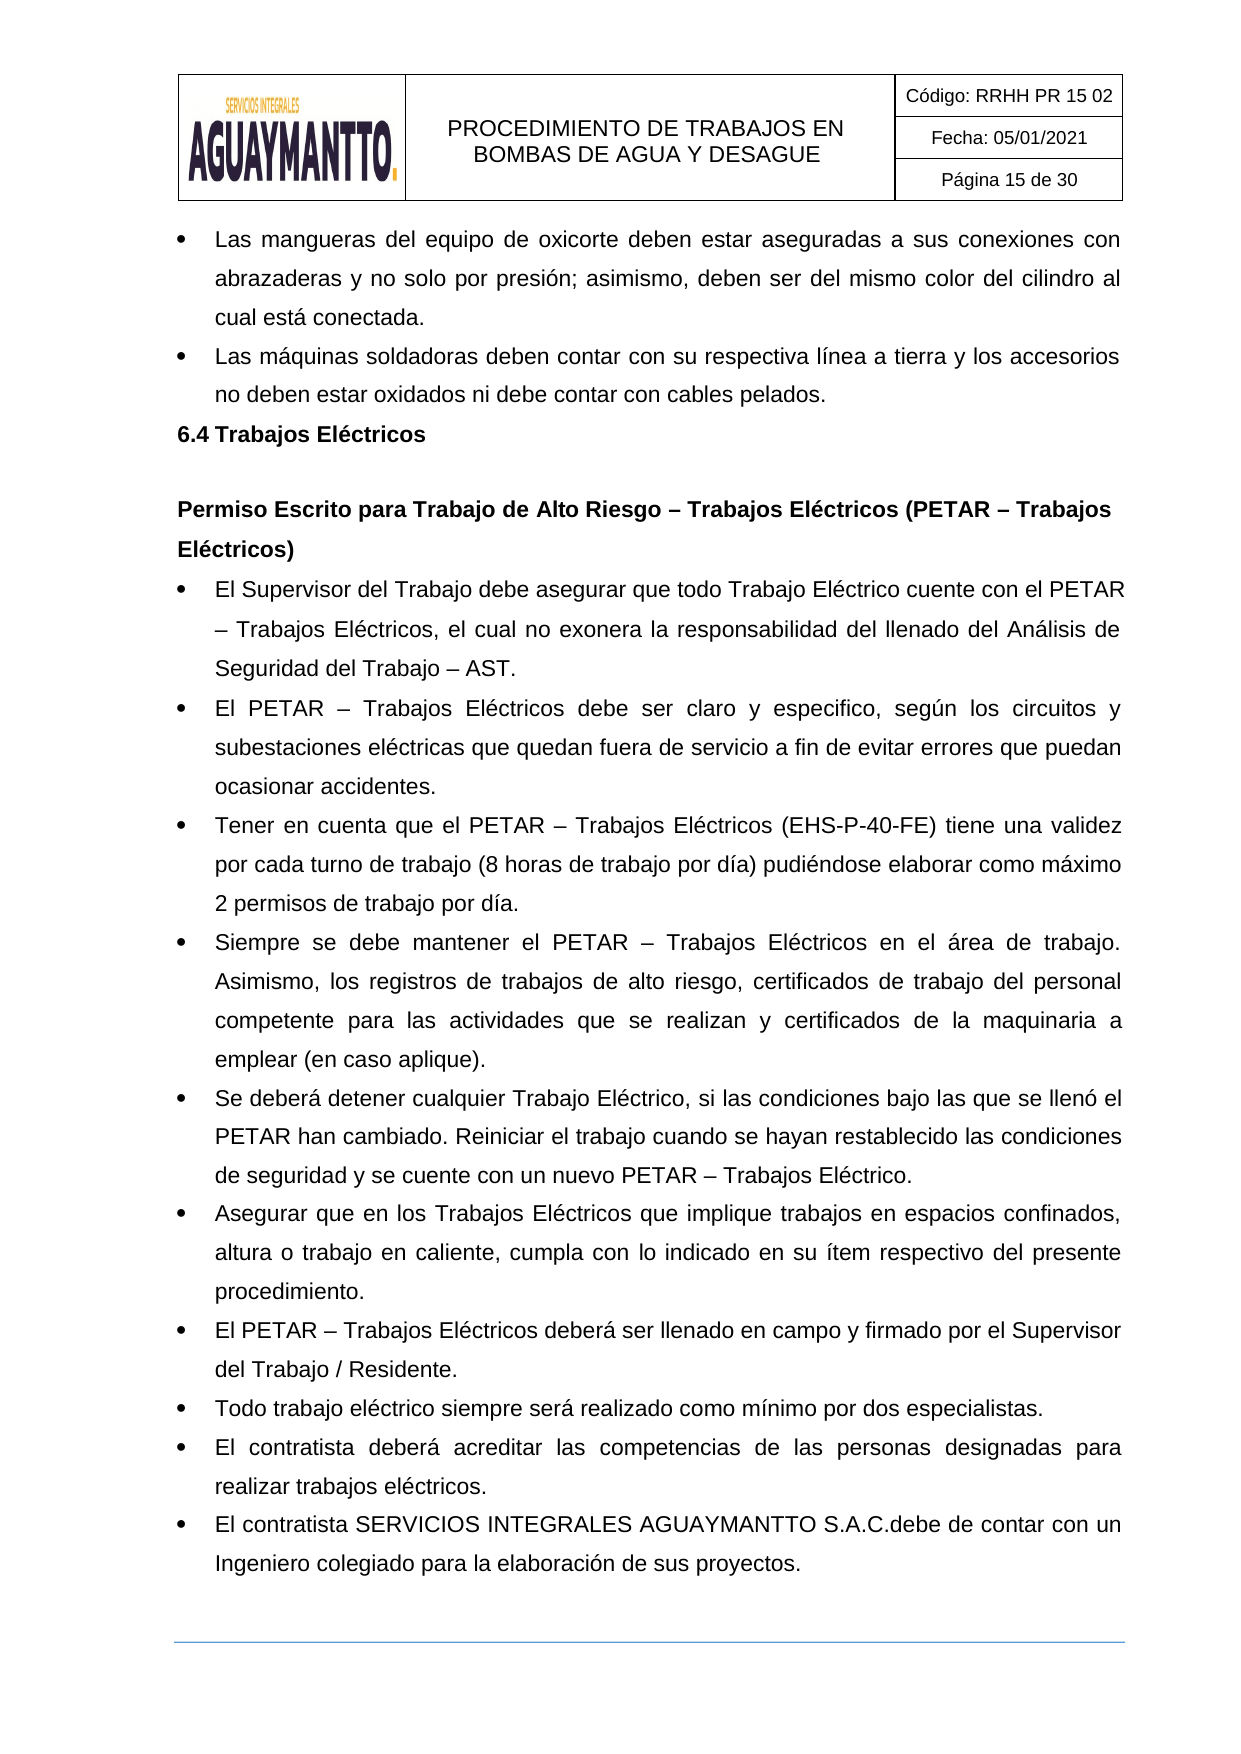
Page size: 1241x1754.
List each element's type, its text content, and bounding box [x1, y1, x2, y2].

list Asegurar que en los Trabajos Eléctricos que implique trabajos en espacios confinados, altura o trabajo en caliente, cumpla con lo indicado en su ítem respectivo del presente procedimiento. [177, 1200, 1122, 1305]
list Todo trabajo eléctrico siempre será realizado como mínimo por dos especialistas. [177, 1395, 1134, 1421]
list Las mangueras del equipo de oxicorte deben estar aseguradas a sus conexiones con abrazaderas y no solo por presión; asimismo, deben ser del mismo color del cilindro al cual está conectada. [177, 226, 1121, 330]
list Se deberá detener cualquier Trabajo Eléctrico, si las condiciones bajo las que se llenó el PETAR han cambiado. Reiniciar el trabajo cuando se hayan restablecido las condiciones de seguridad y se cuente con un nuevo PETAR – Trabajos Eléctrico. [177, 1084, 1123, 1188]
list El PETAR – Trabajos Eléctricos debe ser claro y especifico, según los circuitos y subestaciones eléctricas que quedan fuera de servicio a fin de evitar errores que puedan ocasionar accidentes. [177, 695, 1122, 799]
list Las máquinas soldadoras deben contar con su respectiva línea a tierra y los accesorios no deben estar oxidados ni debe contar con cables pelados. [177, 343, 1121, 408]
list El Supervisor del Trabajo debe asegurar que todo Trabajo Eléctrico cuente con el PETAR [177, 575, 1134, 603]
picture [188, 96, 397, 182]
text – Trabajos Eléctricos, el cual no exonera la responsabilidad del llenado del Análisis de Seguridad del Trabajo – AST. [214, 616, 1121, 682]
text Permiso Escrito para Trabajo de Alto Riesgo – Trabajos Eléctricos (PETAR – Trabajos Eléctricos) [177, 496, 1112, 562]
list Siempre se debe mantener el PETAR – Trabajos Eléctricos en el área de trabajo. Asimismo, los registros de trabajos de alto riesgo, certificados de trabajo del personal competente para las actividades que se realizan y certificados de la maquinaria a emplear (en caso aplique). [177, 929, 1122, 1072]
list El contratista deberá acreditar las competencias de las personas designadas para realizar trabajos eléctricos. [177, 1434, 1122, 1499]
subtitle Trabajos Eléctricos [177, 421, 1134, 447]
list Tener en cuenta que el PETAR – Trabajos Eléctricos (EHS-P-40-FE) tiene una validez por cada turno de trabajo (8 horas de trabajo por día) pudiéndose elaborar como máximo 2 permisos de trabajo por día. [177, 812, 1123, 916]
list El PETAR – Trabajos Eléctricos deberá ser llenado en campo y firmado por el Supervisor del Trabajo / Residente. [177, 1317, 1122, 1382]
list El contratista SERVICIOS INTEGRALES AGUAYMANTTO S.A.C.debe de contar con un Ingeniero colegiado para la elaboración de sus proyectos. [177, 1511, 1122, 1576]
